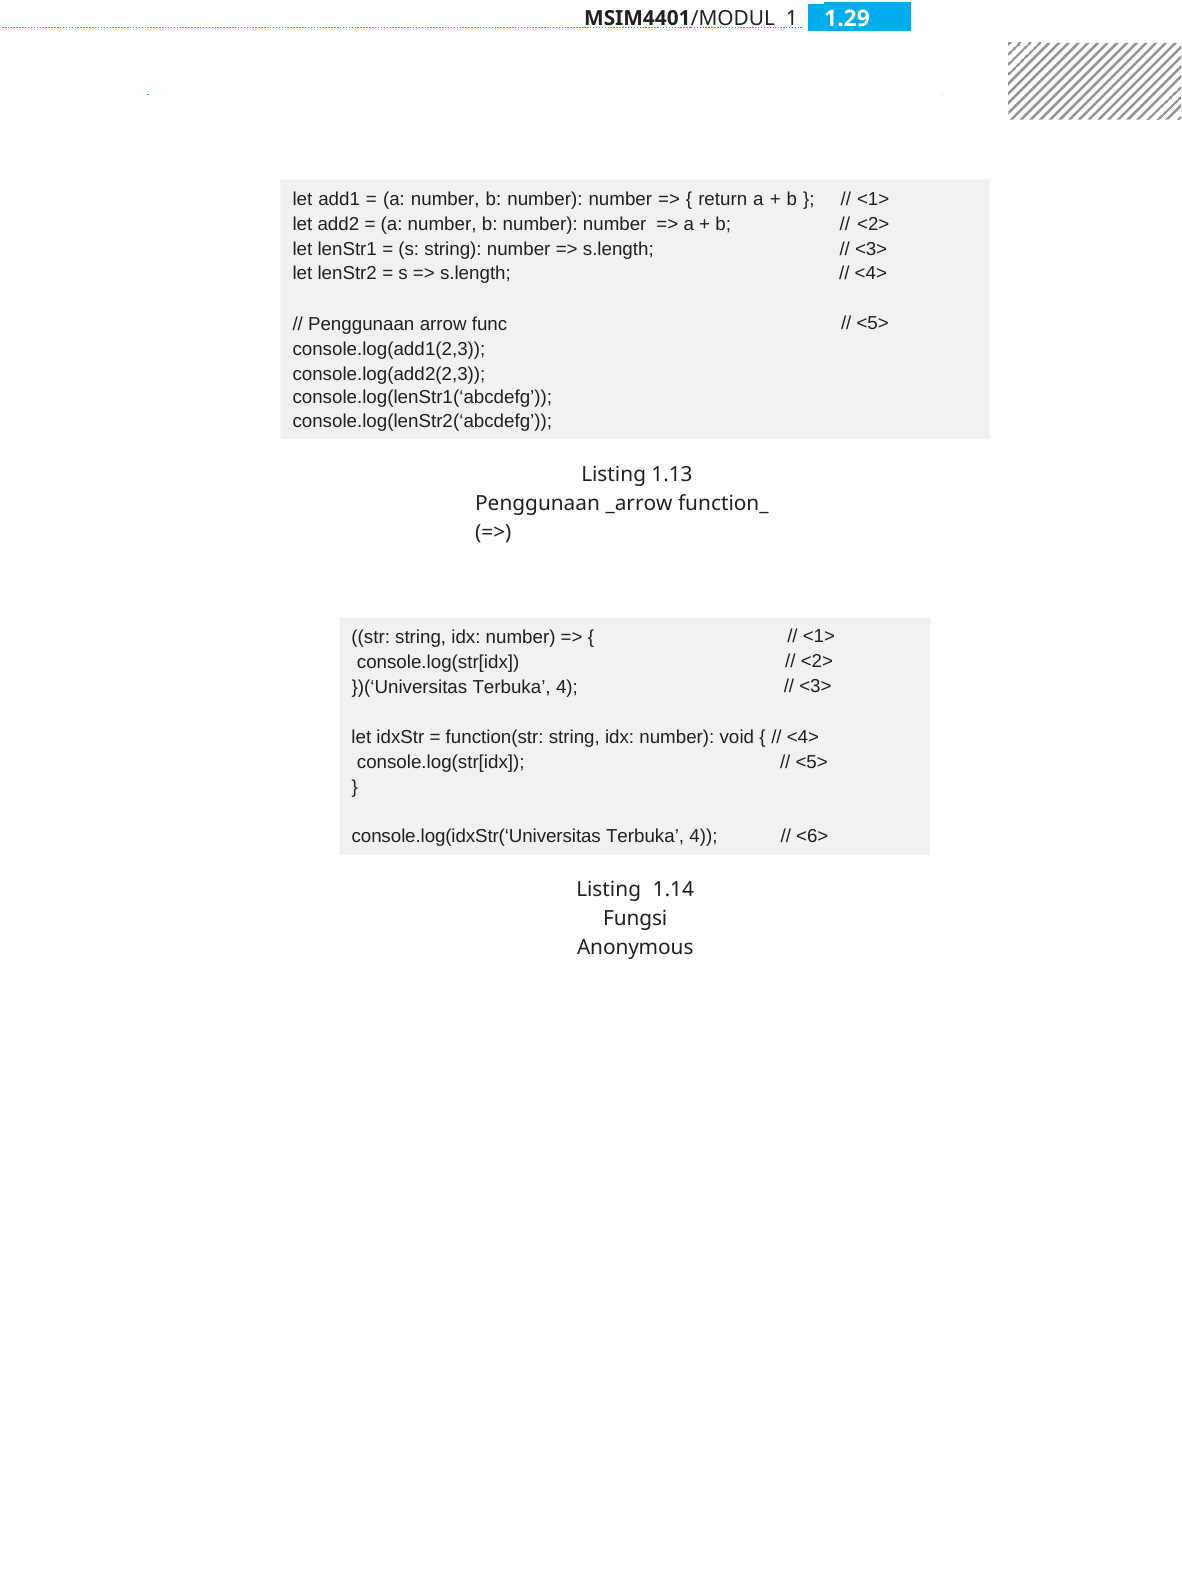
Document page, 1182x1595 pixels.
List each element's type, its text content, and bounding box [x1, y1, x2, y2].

picture [1019, 53, 1042, 76]
picture [1029, 63, 1042, 76]
picture [1008, 42, 1042, 76]
picture [1145, 84, 1182, 120]
text Listing 1.14 Fungsi Anonymous [550, 874, 719, 961]
text Listing 1.13 Penggunaan _arrow function_ (=>) [475, 459, 798, 546]
